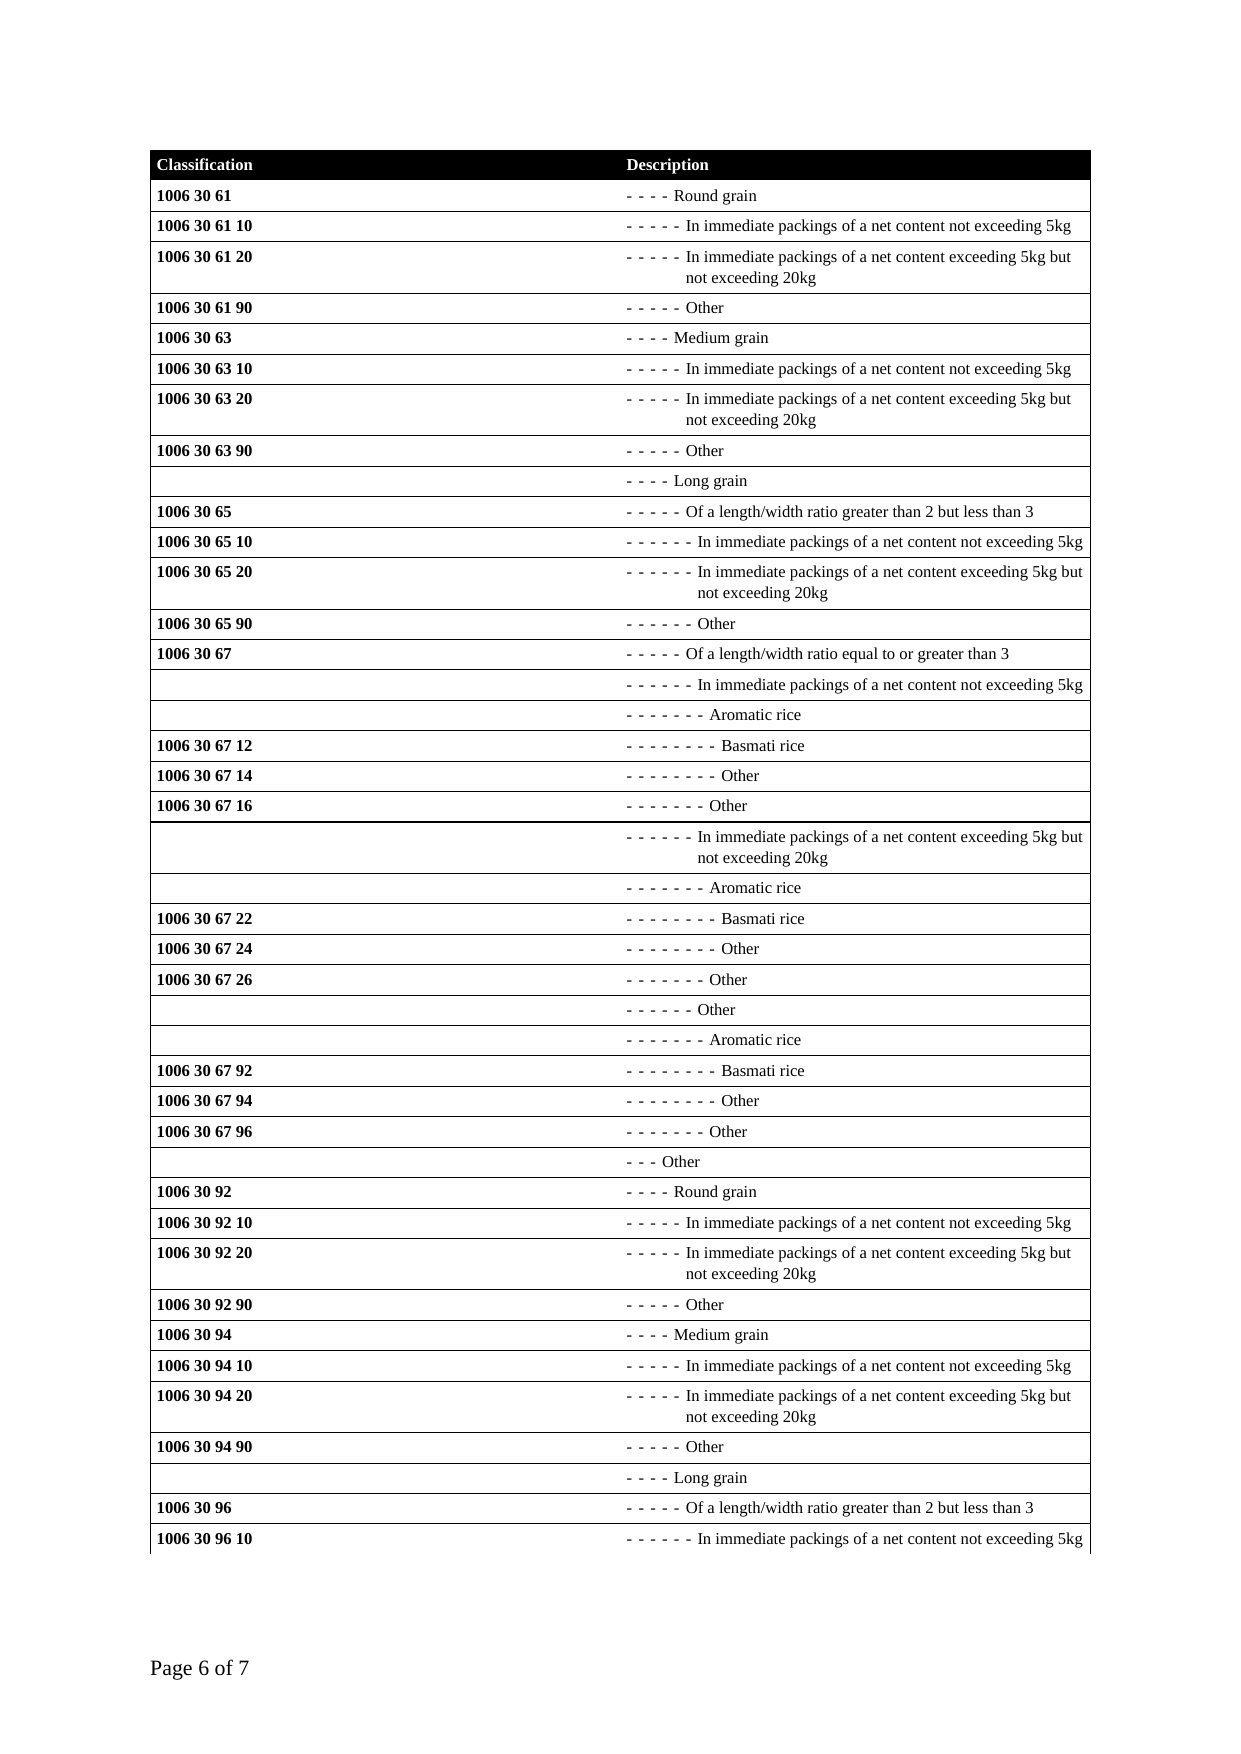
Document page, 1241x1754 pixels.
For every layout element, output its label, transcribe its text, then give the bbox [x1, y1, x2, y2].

table_cell - - - - - - - - Other [621, 935, 1090, 964]
table_cell 1006 30 67 16 [151, 792, 621, 821]
table_cell [151, 1464, 621, 1493]
table_cell - - - - - - - Other [621, 965, 1090, 994]
table_cell [151, 1026, 621, 1055]
table_cell - - - - - - In immediate packings of a net content not exceeding 5kg [621, 670, 1090, 700]
table_cell - - - - - - - Other [621, 1117, 1090, 1147]
table_cell - - - - Round grain [621, 1178, 1090, 1207]
table_cell - - - Other [621, 1148, 1090, 1177]
table_cell 1006 30 61 90 [151, 294, 621, 323]
table_cell [151, 467, 621, 496]
table_cell 1006 30 94 20 [151, 1382, 621, 1432]
table_cell 1006 30 61 20 [151, 242, 621, 293]
table_cell 1006 30 96 [151, 1494, 621, 1523]
table_cell 1006 30 92 10 [151, 1209, 621, 1238]
table_cell - - - - - Other [621, 1290, 1090, 1320]
table_cell - - - - - In immediate packings of a net content exceeding 5kg but not exceeding 20kg [621, 1239, 1090, 1289]
table_cell 1006 30 65 10 [151, 528, 621, 557]
table_cell 1006 30 67 22 [151, 904, 621, 934]
table_cell 1006 30 61 [151, 180, 621, 211]
table_cell 1006 30 63 20 [151, 385, 621, 435]
table_header Classification [151, 151, 621, 180]
table_cell - - - - - Other [621, 1433, 1090, 1462]
table_cell [151, 996, 621, 1025]
table_cell 1006 30 94 90 [151, 1433, 621, 1462]
table_cell - - - - Round grain [621, 180, 1090, 211]
table_cell - - - - - Of a length/width ratio equal to or greater than 3 [621, 640, 1090, 669]
table_cell 1006 30 94 10 [151, 1351, 621, 1381]
table_cell 1006 30 92 90 [151, 1290, 621, 1320]
table_cell - - - - Long grain [621, 1464, 1090, 1493]
table_cell - - - - - Of a length/width ratio greater than 2 but less than 3 [621, 1494, 1090, 1523]
table_cell 1006 30 63 10 [151, 355, 621, 384]
table_cell - - - - Medium grain [621, 324, 1090, 353]
table_cell - - - - - In immediate packings of a net content not exceeding 5kg [621, 212, 1090, 241]
table_cell 1006 30 65 20 [151, 558, 621, 608]
table_cell [151, 670, 621, 700]
table_cell - - - - - In immediate packings of a net content not exceeding 5kg [621, 1209, 1090, 1238]
table_cell - - - - - - In immediate packings of a net content exceeding 5kg but not exceeding 20kg [621, 558, 1090, 608]
table_cell 1006 30 61 10 [151, 212, 621, 241]
table_cell - - - - - - - Aromatic rice [621, 701, 1090, 730]
table_cell - - - - - In immediate packings of a net content exceeding 5kg but not exceeding 20kg [621, 1382, 1090, 1432]
table_cell 1006 30 94 [151, 1321, 621, 1350]
table_cell 1006 30 65 [151, 497, 621, 527]
table_cell - - - - - - - Aromatic rice [621, 1026, 1090, 1055]
table_cell [151, 823, 621, 873]
table_cell 1006 30 92 20 [151, 1239, 621, 1289]
table_cell - - - - - - - - Other [621, 762, 1090, 791]
table_cell - - - - - In immediate packings of a net content exceeding 5kg but not exceeding 20kg [621, 242, 1090, 293]
table_cell 1006 30 63 90 [151, 436, 621, 466]
table_cell 1006 30 65 90 [151, 610, 621, 639]
table_cell [151, 1148, 621, 1177]
table_cell - - - - - - - - Basmati rice [621, 904, 1090, 934]
table_cell 1006 30 96 10 [151, 1524, 621, 1554]
table_cell - - - - Medium grain [621, 1321, 1090, 1350]
table_cell - - - - - Other [621, 436, 1090, 466]
table_cell - - - - - In immediate packings of a net content exceeding 5kg but not exceeding 20kg [621, 385, 1090, 435]
table_cell 1006 30 67 12 [151, 731, 621, 761]
table_cell - - - - - In immediate packings of a net content not exceeding 5kg [621, 1351, 1090, 1381]
table_cell - - - - Long grain [621, 467, 1090, 496]
table_cell 1006 30 67 96 [151, 1117, 621, 1147]
table_cell - - - - - In immediate packings of a net content not exceeding 5kg [621, 355, 1090, 384]
table_cell - - - - - - - - Basmati rice [621, 1056, 1090, 1086]
table_cell - - - - - - In immediate packings of a net content not exceeding 5kg [621, 1524, 1090, 1554]
table_cell - - - - - Of a length/width ratio greater than 2 but less than 3 [621, 497, 1090, 527]
table_cell - - - - - - - Other [621, 792, 1090, 821]
table_cell - - - - - Other [621, 294, 1090, 323]
table_cell 1006 30 67 94 [151, 1087, 621, 1116]
table_cell - - - - - - - - Basmati rice [621, 731, 1090, 761]
table_cell 1006 30 67 [151, 640, 621, 669]
table_cell 1006 30 67 26 [151, 965, 621, 994]
table_cell 1006 30 67 92 [151, 1056, 621, 1086]
table_cell - - - - - - In immediate packings of a net content not exceeding 5kg [621, 528, 1090, 557]
table_cell - - - - - - - Aromatic rice [621, 874, 1090, 903]
table_header Description [621, 151, 1090, 180]
table_cell 1006 30 67 14 [151, 762, 621, 791]
table_cell [151, 874, 621, 903]
table_cell 1006 30 92 [151, 1178, 621, 1207]
table_cell - - - - - - Other [621, 610, 1090, 639]
table_cell 1006 30 67 24 [151, 935, 621, 964]
table_cell [151, 701, 621, 730]
table_cell - - - - - - - - Other [621, 1087, 1090, 1116]
table_cell - - - - - - Other [621, 996, 1090, 1025]
table_cell 1006 30 63 [151, 324, 621, 353]
table_cell - - - - - - In immediate packings of a net content exceeding 5kg but not exceeding 20kg [621, 823, 1090, 873]
